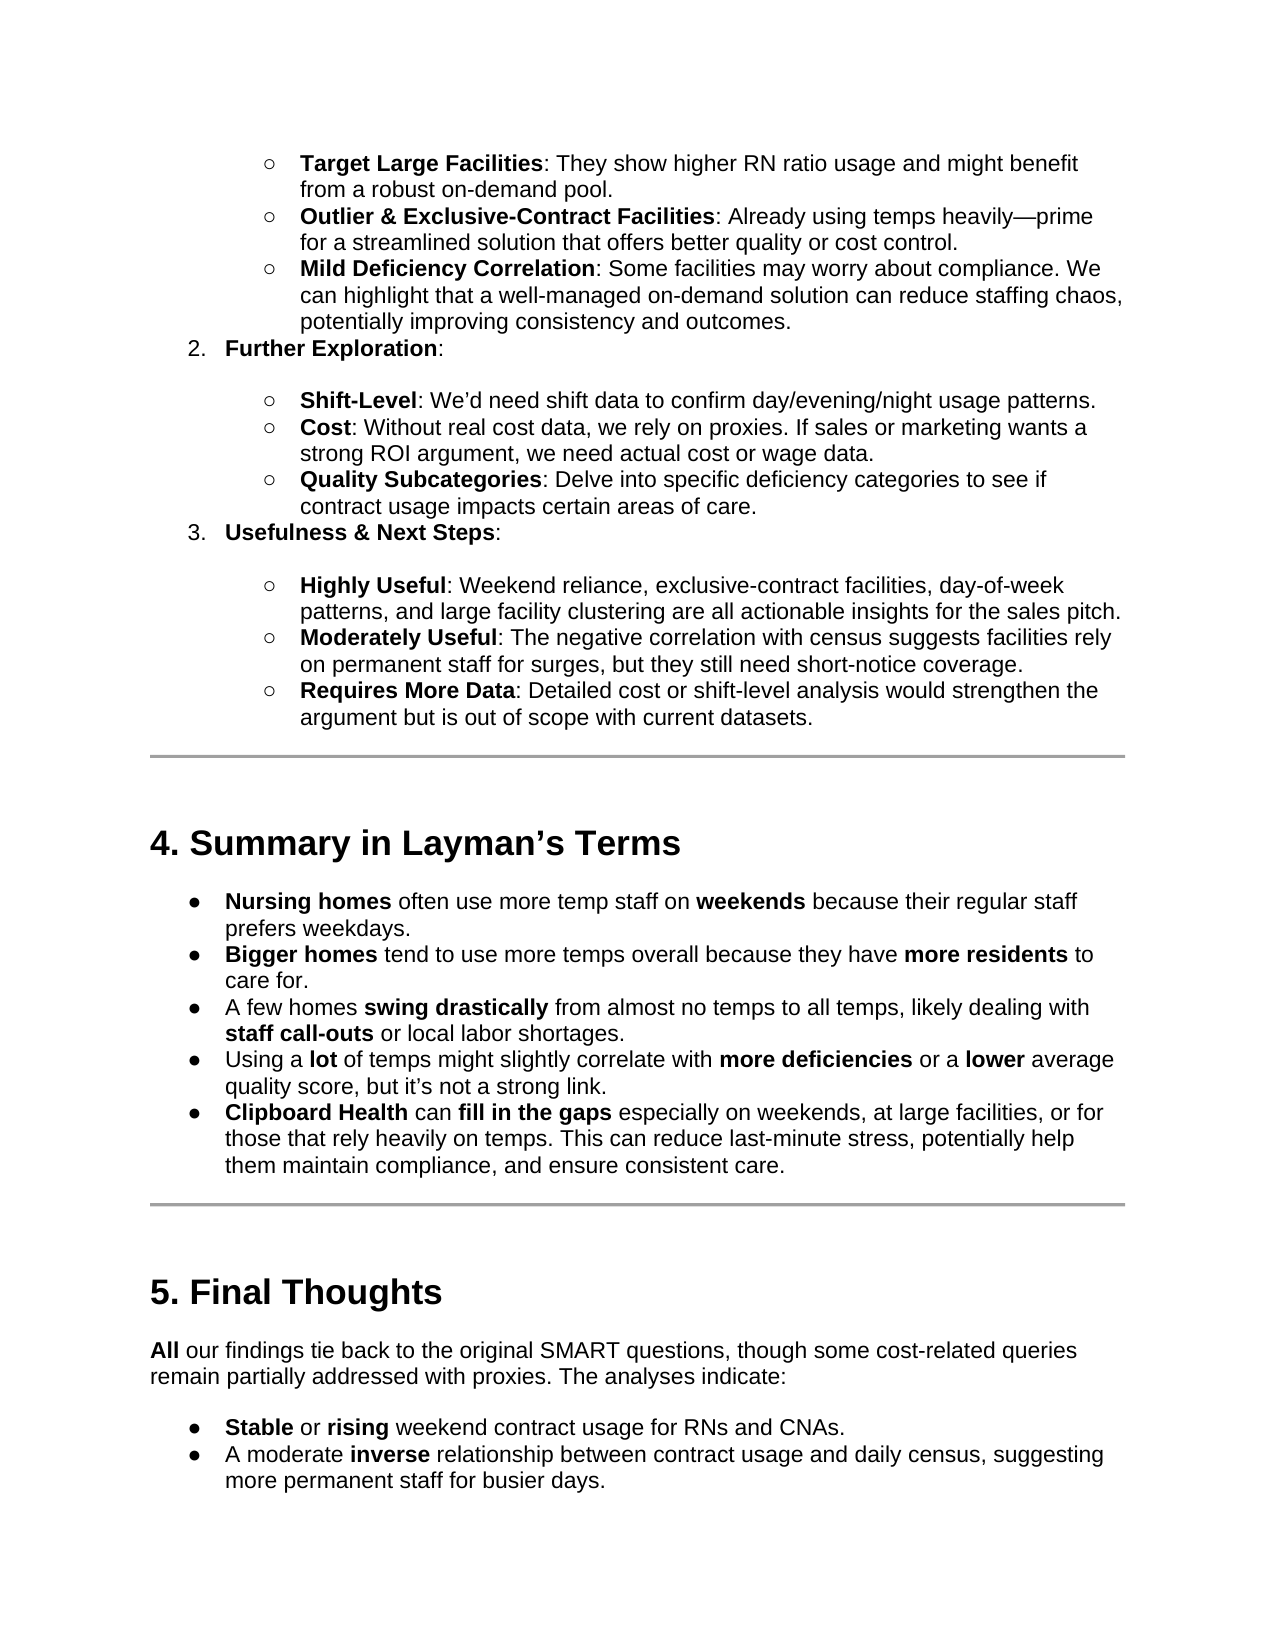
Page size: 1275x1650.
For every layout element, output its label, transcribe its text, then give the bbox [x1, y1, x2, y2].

list Cost: Without real cost data, we rely on proxies. If sales or marketing wants a strong ROI argument, we need actual cost or wage data. [262, 413, 1125, 466]
list Highly Useful: Weekend reliance, exclusive-contract facilities, day-of-week patterns, and large facility clustering are all actionable insights for the sales pitch. [262, 572, 1125, 624]
list Quality Subcategories: Delve into specific deficiency categories to see if contract usage impacts certain areas of care. [262, 466, 1125, 519]
list A moderate inverse relationship between contract usage and daily census, suggesting more permanent staff for busier days. [187, 1441, 1125, 1493]
subtitle 4. Summary in Layman’s Terms [150, 822, 1125, 863]
list Moderately Useful: The negative correlation with census suggests facilities rely on permanent staff for surges, but they still need short-notice coverage. [262, 624, 1125, 677]
list Requires More Data: Detailed cost or shift-level analysis would strengthen the argument but is out of scope with current datasets. [262, 677, 1125, 730]
text All our findings tie back to the original SMART questions, though some cost-related queries remain partially addressed with proxies. The analyses indicate: [150, 1337, 1125, 1389]
subtitle 5. Final Thoughts [150, 1271, 1125, 1312]
list Clipboard Health can fill in the gaps especially on weekends, at large facilities, or for those that rely heavily on temps. This can reduce last-minute stress, potentially help them maintain compliance, and ensure consistent care. [187, 1099, 1125, 1178]
list Stable or rising weekend contract usage for RNs and CNAs. [187, 1414, 1125, 1441]
list Nursing homes often use more temp staff on weekends because their regular staff prefers weekdays. [187, 888, 1125, 941]
list Further Exploration: [187, 334, 1125, 387]
list Shift-Level: We’d need shift data to confirm day/evening/night usage patterns. [262, 387, 1125, 413]
list Bigger homes tend to use more temps overall because they have more residents to care for. [187, 941, 1125, 994]
list Mild Deficiency Correlation: Some facilities may worry about compliance. We can highlight that a well-managed on-demand solution can reduce staffing chaos, potentially improving consistency and outcomes. [262, 255, 1125, 334]
list A few homes swing drastically from almost no temps to all temps, likely dealing with staff call-outs or local labor shortages. [187, 994, 1125, 1046]
list Using a lot of temps might slightly correlate with more deficiencies or a lower average quality score, but it’s not a strong link. [187, 1046, 1125, 1099]
list Outlier & Exclusive-Contract Facilities: Already using temps heavily—prime for a streamlined solution that offers better quality or cost control. [262, 203, 1125, 255]
list Usefulness & Next Steps: [187, 519, 1125, 572]
list Target Large Facilities: They show higher RN ratio usage and might benefit from a robust on-demand pool. [262, 150, 1125, 203]
